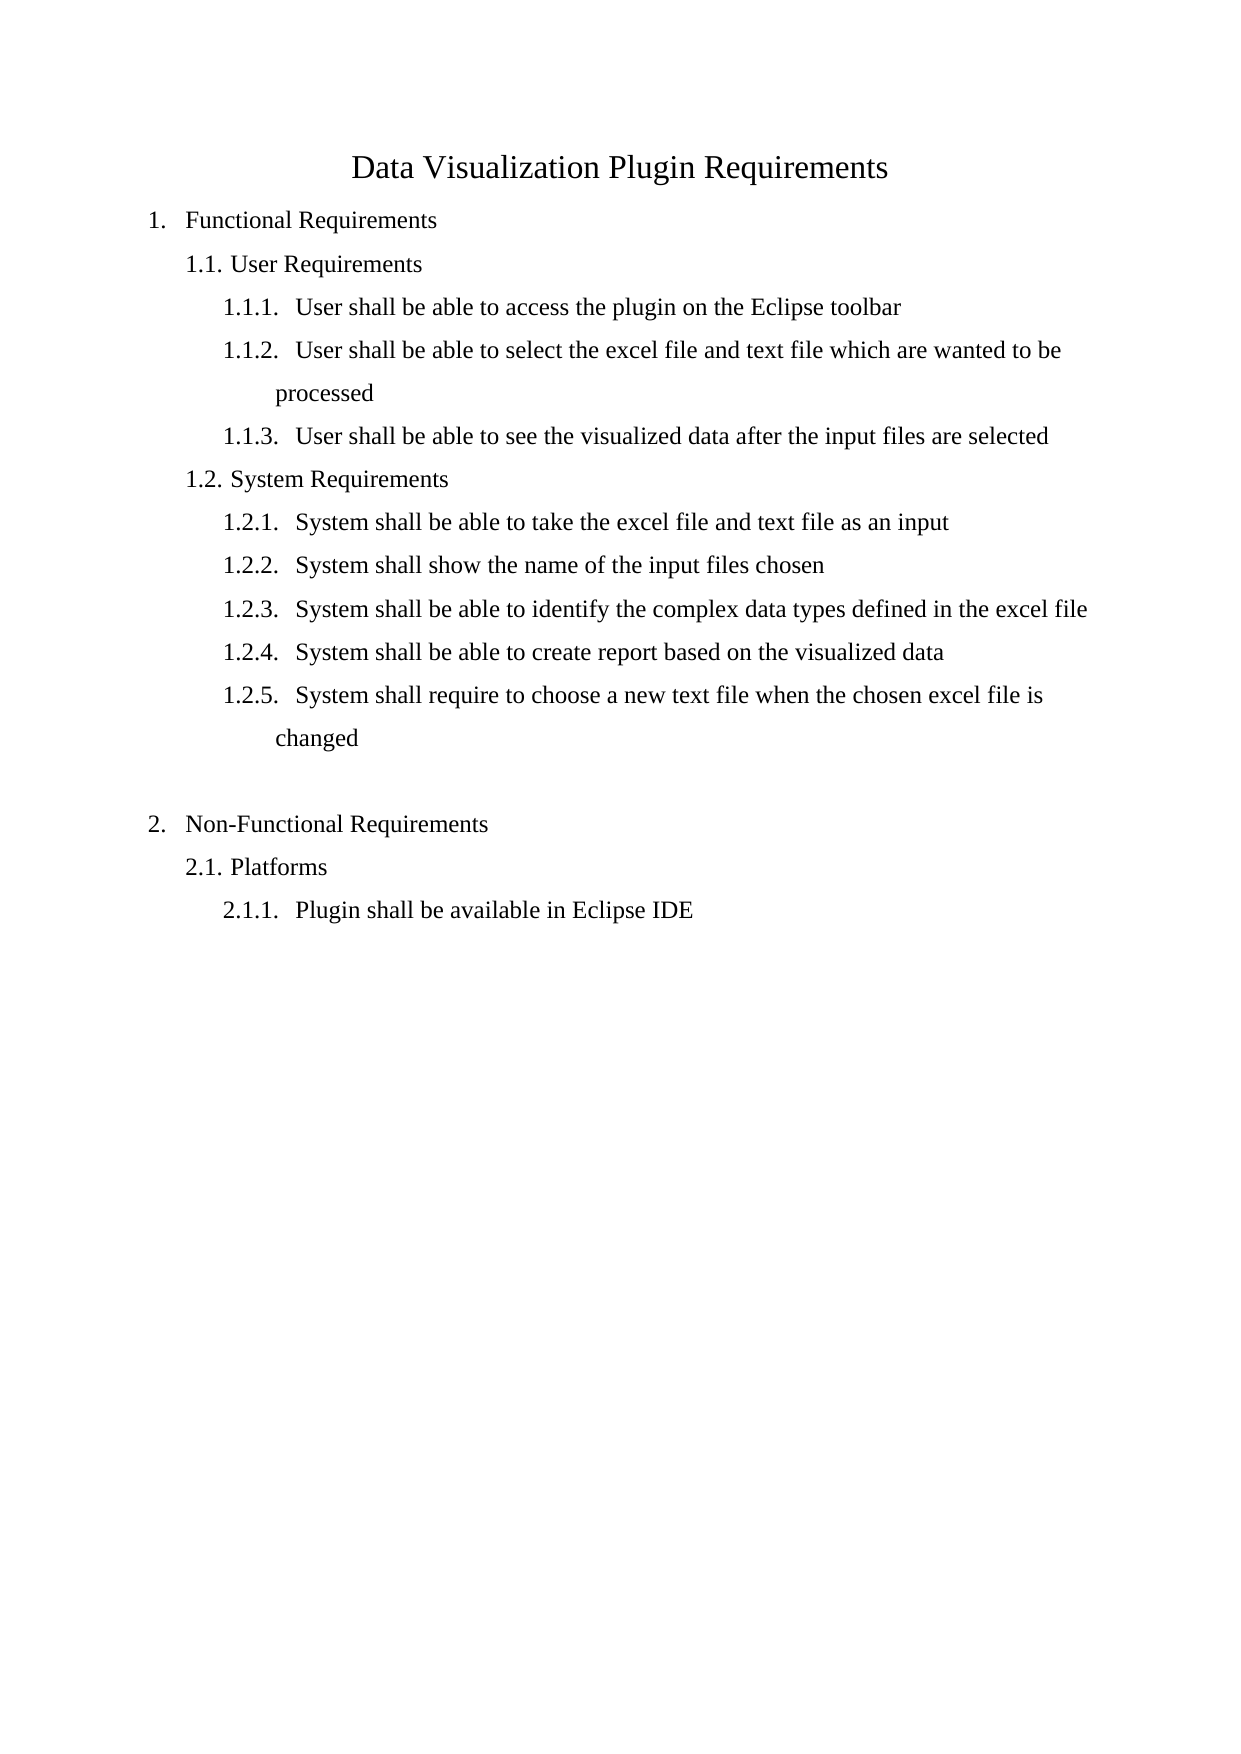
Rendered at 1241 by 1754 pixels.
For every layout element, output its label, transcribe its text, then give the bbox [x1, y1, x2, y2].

list System shall be able to take the excel file and text file as an input [223, 507, 1093, 536]
list Non-Functional Requirements [148, 809, 1093, 838]
list System shall be able to identify the complex data types defined in the excel file [223, 594, 1093, 622]
list System shall require to choose a new text file when the chosen excel file is changed [223, 680, 1093, 752]
list User shall be able to see the visualized data after the input files are selected [223, 421, 1093, 450]
list Plugin shall be available in Eclipse IDE [223, 896, 1093, 924]
list System Requirements [185, 464, 1093, 493]
list Functional Requirements [148, 206, 1093, 234]
text Data Visualization Plugin Requirements [148, 148, 1093, 186]
list User Requirements [185, 249, 1093, 277]
list User shall be able to select the excel file and text file which are wanted to be processed [223, 335, 1093, 407]
list User shall be able to access the plugin on the Eclipse toolbar [223, 292, 1093, 321]
list System shall show the name of the input files chosen [223, 551, 1093, 579]
list System shall be able to create report based on the visualized data [223, 637, 1093, 666]
list Platforms [185, 852, 1093, 881]
